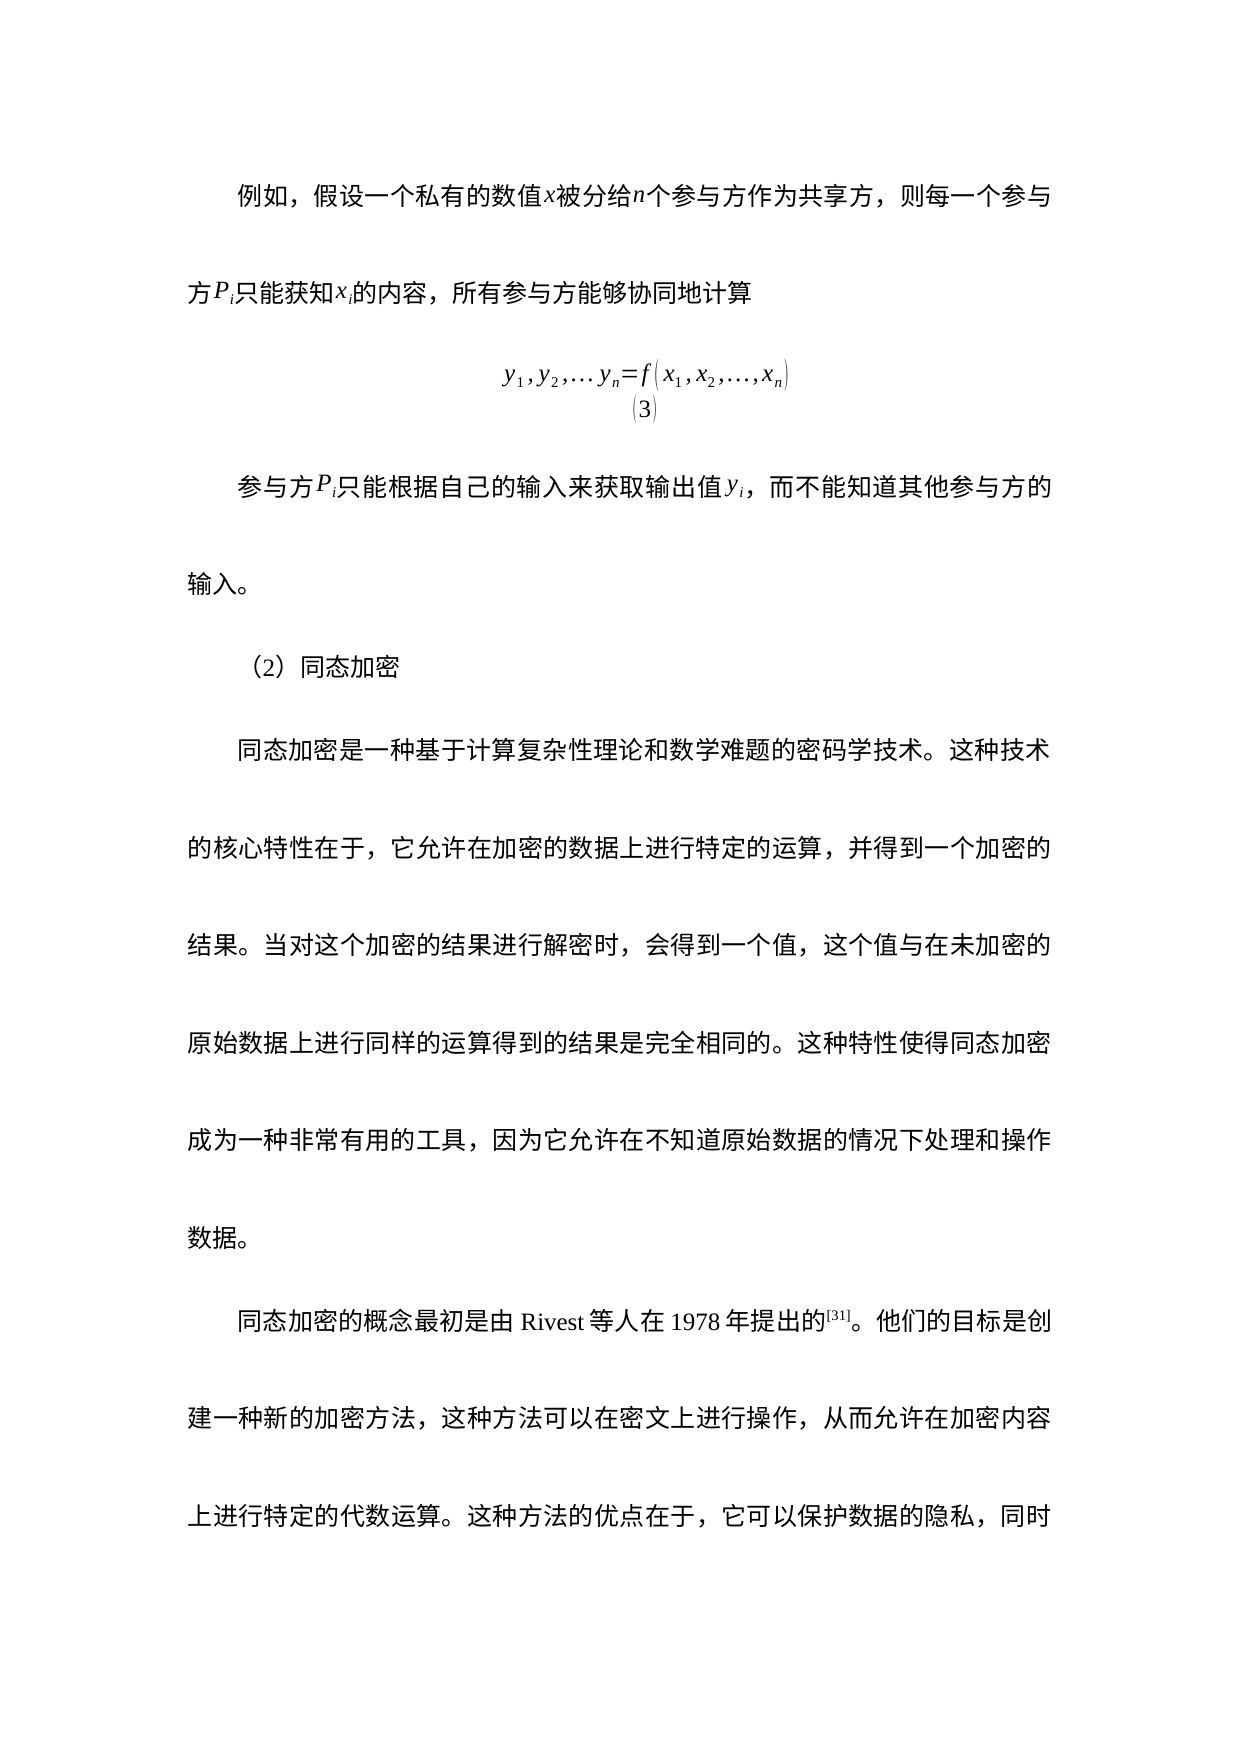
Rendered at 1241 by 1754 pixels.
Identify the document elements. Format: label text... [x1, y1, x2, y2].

text 例如，假设一个私有的数值被分给个参与方作为共享方，则每一个参与方只能获知的内容，所有参与方能够协同地计算 [187, 162, 1053, 324]
text 参与方只能根据自己的输入来获取输出值，而不能知道其他参与方的输入。 [187, 453, 1053, 615]
text （2）同态加密 [187, 633, 1053, 698]
text 同态加密是一种基于计算复杂性理论和数学难题的密码学技术。这种技术的核心特性在于，它允许在加密的数据上进行特定的运算，并得到一个加密的结果。当对这个加密的结果进行解密时，会得到一个值，这个值与在未加密的原始数据上进行同样的运算得到的结果是完全相同的。这种特性使得同态加密成为一种非常有用的工具，因为它允许在不知道原始数据的情况下处理和操作数据。 [187, 716, 1053, 1269]
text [187, 1287, 1053, 1547]
